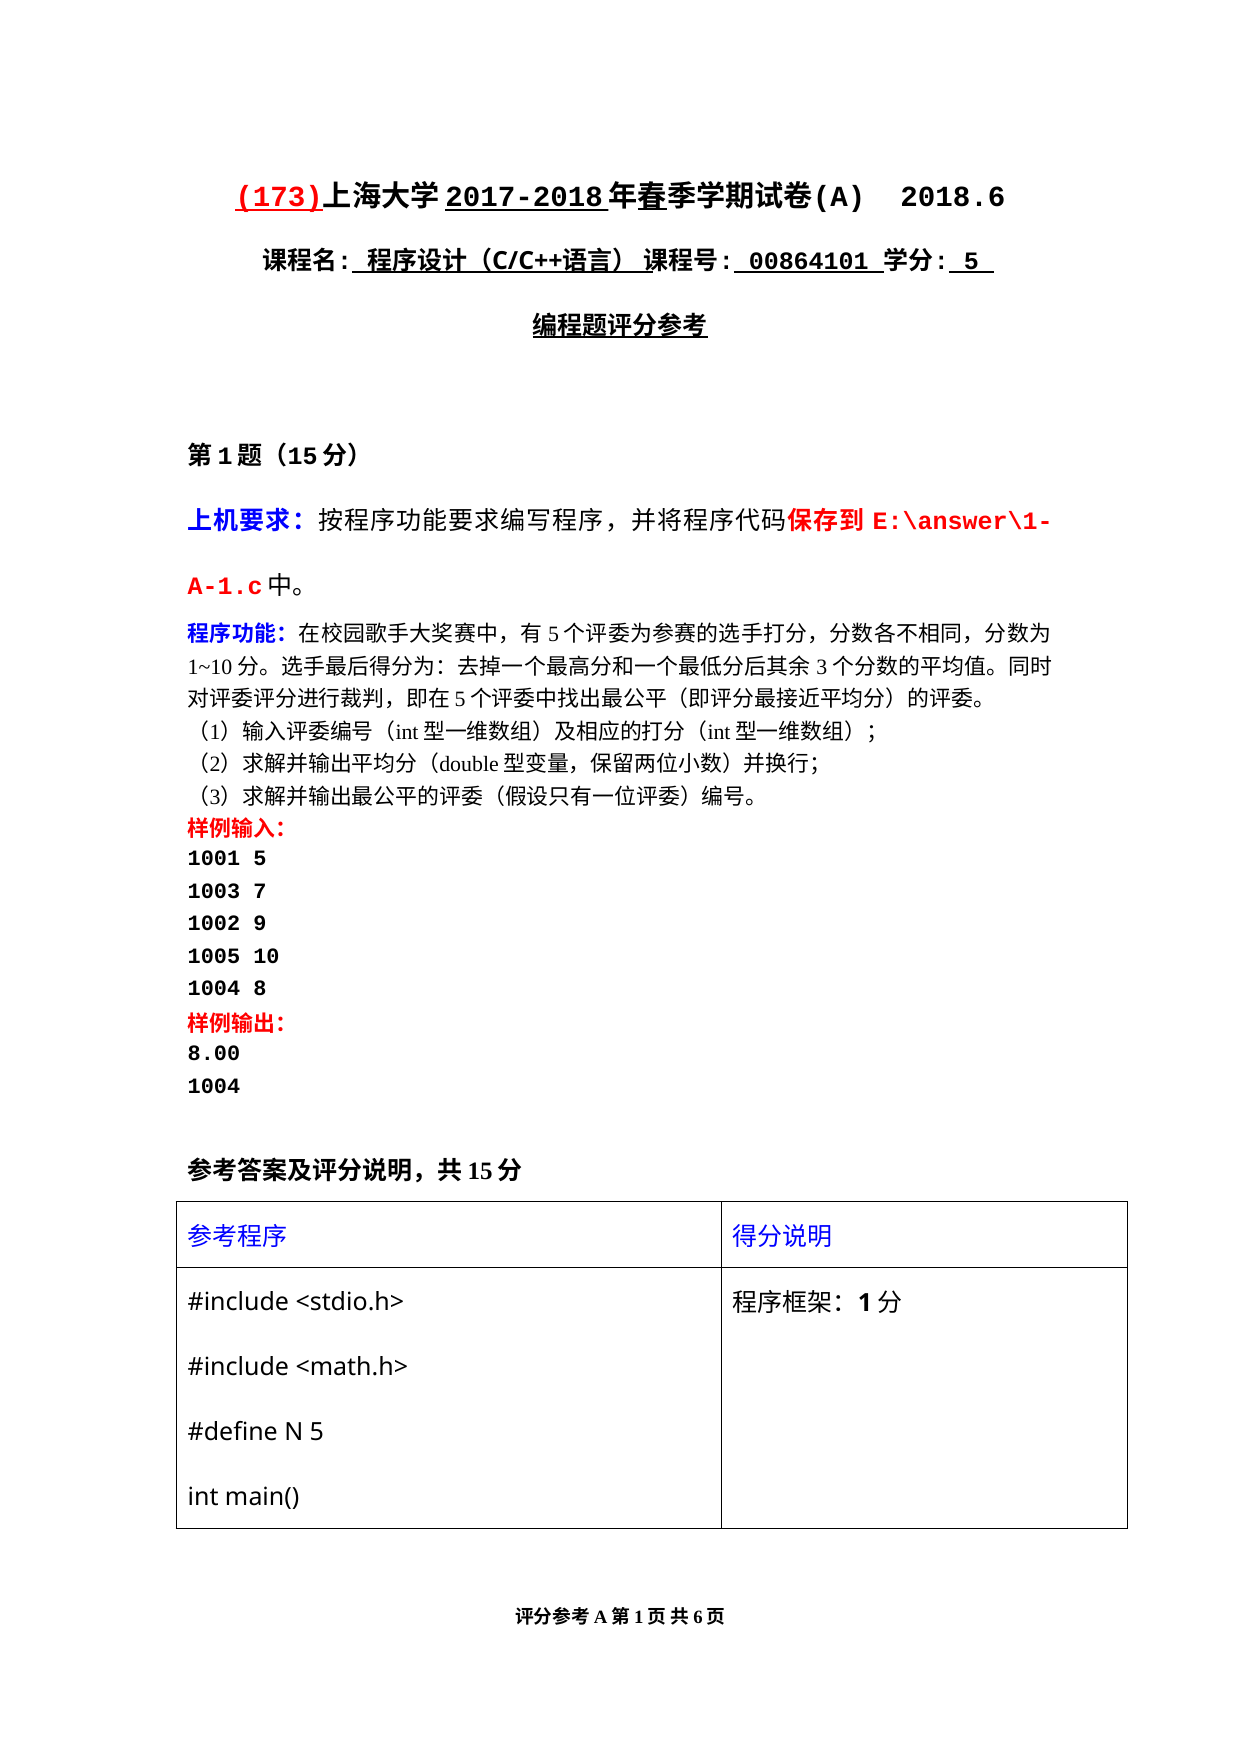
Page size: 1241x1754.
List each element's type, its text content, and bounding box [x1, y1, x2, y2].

text 第1题（15分） [187, 421, 1053, 486]
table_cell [722, 1268, 1127, 1528]
text 参考答案及评分说明，共15分 [187, 1136, 1053, 1201]
text （3）求解并输出最公平的评委（假设只有一位评委）编号。 [187, 778, 1053, 811]
text 1002 9 [187, 908, 1053, 941]
text 样例输出： [187, 1006, 1053, 1038]
text 课程名: 程序设计（C/C++语言） 课程号: 00864101 学分: 5 [187, 226, 1053, 291]
text 1001 5 [187, 843, 1053, 876]
text （2）求解并输出平均分（double型变量，保留两位小数）并换行； [187, 746, 1053, 778]
text 编程题评分参考 [187, 291, 1053, 356]
table_header 参考程序 [177, 1202, 721, 1267]
text 1003 7 [187, 876, 1053, 908]
text （1）输入评委编号（int型一维数组）及相应的打分（int型一维数组）； [187, 713, 1053, 746]
text 1004 [187, 1071, 1053, 1103]
text (173)上海大学2017-2018年春季学期试卷(A) 2018.6 [187, 161, 1053, 226]
text 程序功能：在校园歌手大奖赛中，有5个评委为参赛的选手打分，分数各不相同，分数为1~10分。选手最后得分为：去掉一个最高分和一个最低分后其余3个分数的平均值。同时对评委评分进行裁判，即在5个评委中找出最公平（即评分最接近平均分）的评委。 [187, 616, 1053, 713]
text 上机要求：按程序功能要求编写程序，并将程序代码保存到 E:\answer\1-A-1.c中。 [187, 486, 1053, 616]
text 8.00 [187, 1038, 1053, 1071]
text 样例输入： [187, 811, 1053, 843]
text 1004 8 [187, 973, 1053, 1006]
text 1005 10 [187, 941, 1053, 973]
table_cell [177, 1268, 721, 1528]
table_header 得分说明 [722, 1202, 1127, 1267]
